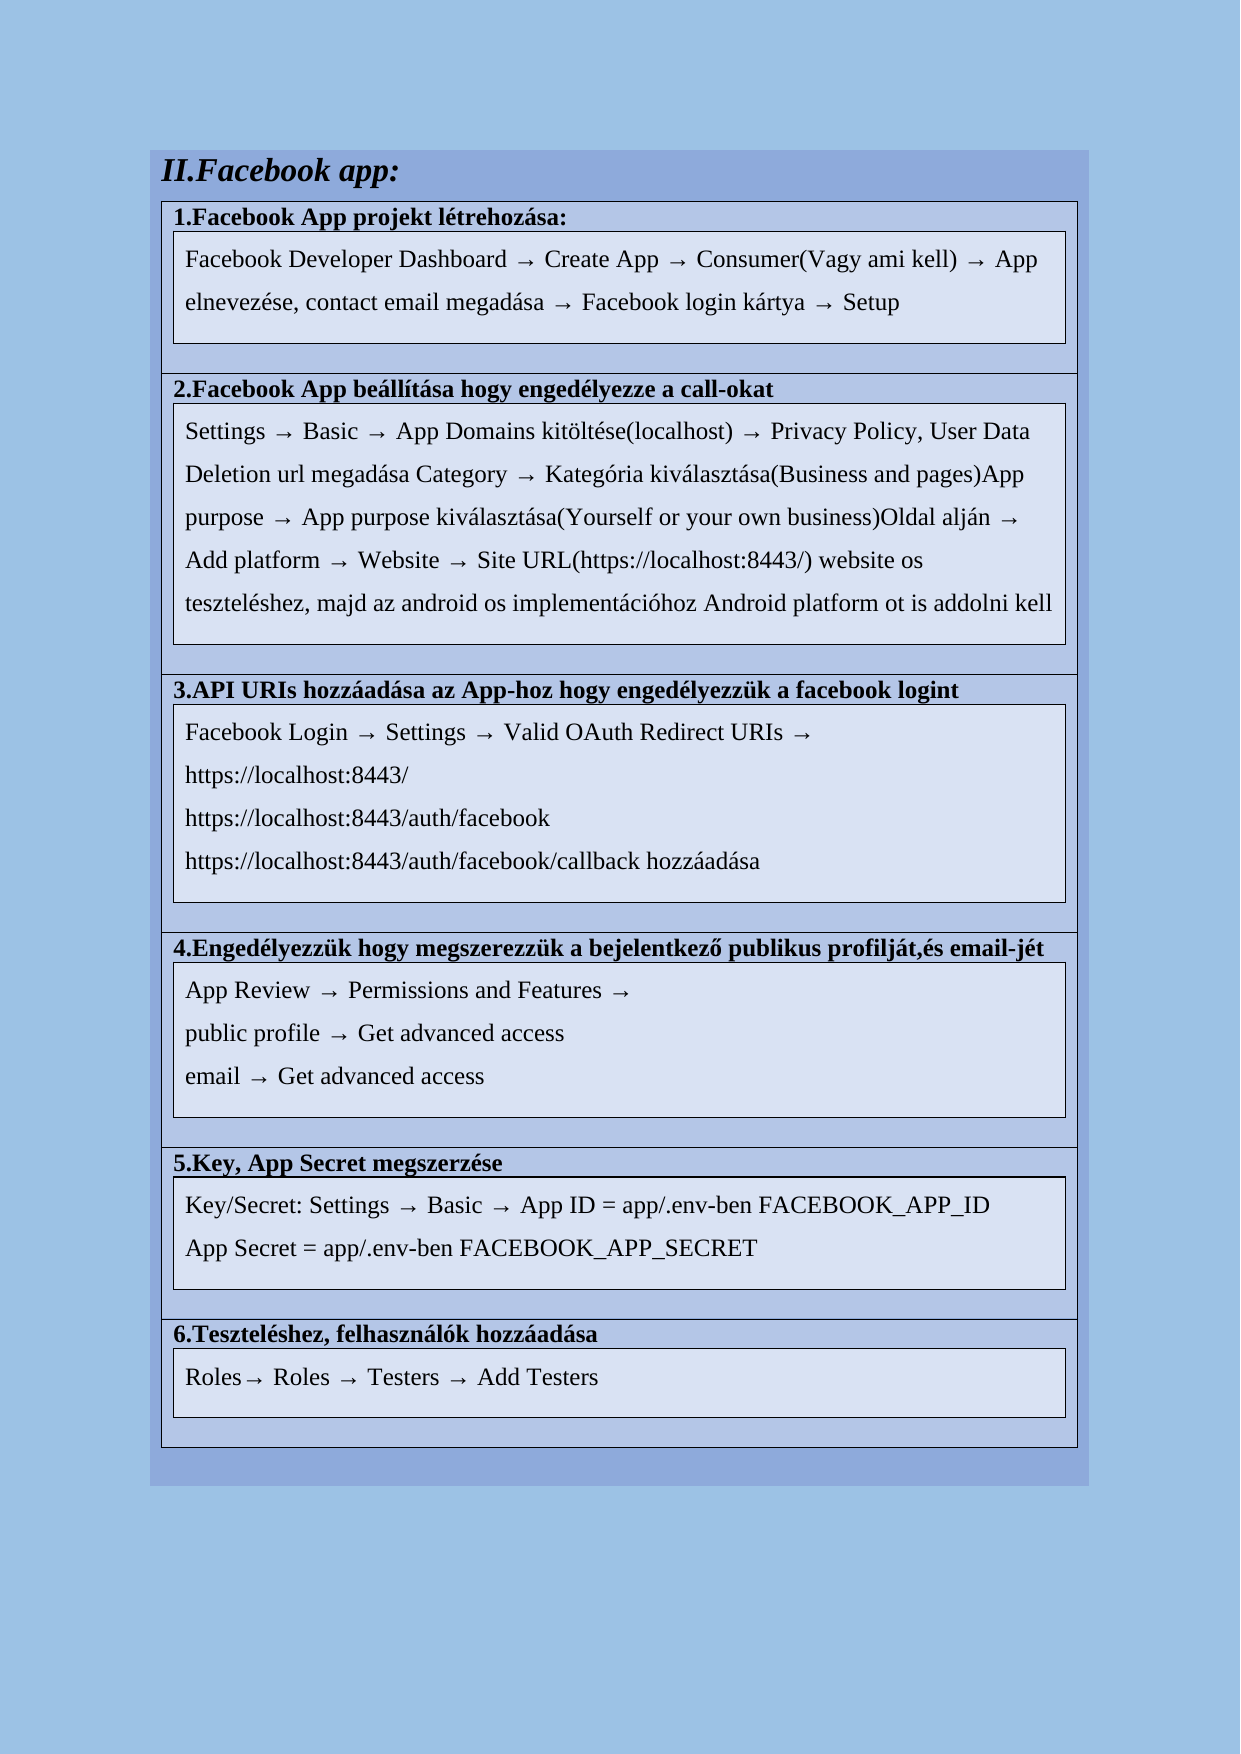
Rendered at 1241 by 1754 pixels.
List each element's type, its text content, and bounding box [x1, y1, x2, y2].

table_header II.Facebook app: [150, 150, 1089, 1486]
